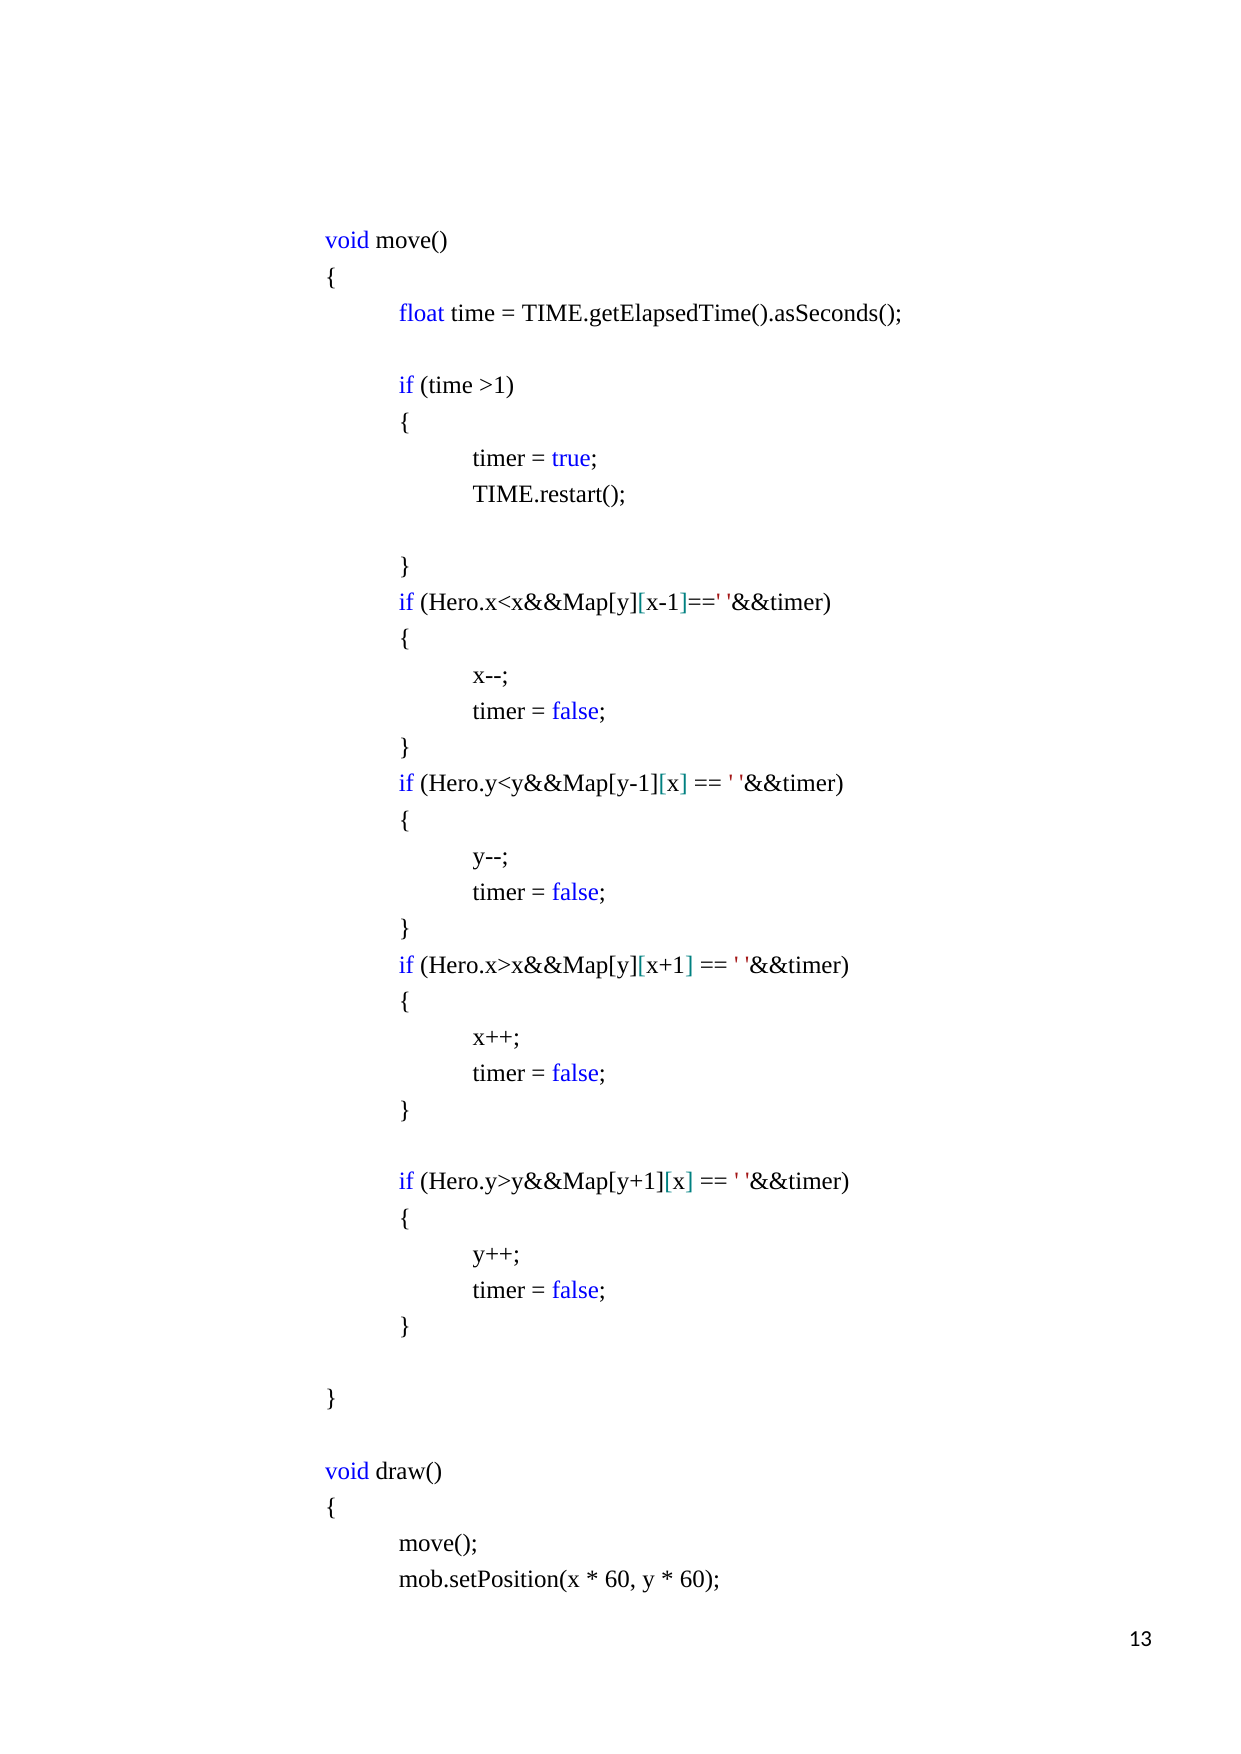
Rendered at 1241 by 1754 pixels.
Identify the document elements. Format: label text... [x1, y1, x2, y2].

text { [177, 407, 1152, 435]
text timer = false; [177, 1275, 1152, 1304]
text y++; [177, 1239, 1152, 1268]
text float time = TIME.getElapsedTime().asSeconds(); [177, 298, 1152, 327]
text } [177, 1383, 1152, 1412]
text { [177, 805, 1152, 833]
text if (Hero.x>x&&Map[y][x+1] == ' '&&timer) [177, 950, 1152, 978]
text if (Hero.x<x&&Map[y][x-1]==' '&&timer) [177, 587, 1152, 616]
text timer = false; [177, 1058, 1152, 1087]
text void move() [177, 225, 1152, 254]
text { [177, 623, 1152, 652]
text timer = false; [177, 696, 1152, 725]
text mob.setPosition(x * 60, y * 60); [177, 1564, 1152, 1593]
text { [177, 1203, 1152, 1231]
text if (Hero.y>y&&Map[y+1][x] == ' '&&timer) [177, 1166, 1152, 1195]
text y--; [177, 841, 1152, 870]
text { [177, 1492, 1152, 1521]
text { [177, 986, 1152, 1015]
text timer = true; [177, 443, 1152, 472]
text void draw() [177, 1456, 1152, 1484]
text } [177, 732, 1152, 761]
text } [177, 551, 1152, 580]
text } [177, 1311, 1152, 1340]
text x++; [177, 1022, 1152, 1051]
text { [177, 262, 1152, 290]
text } [177, 1095, 1152, 1123]
text if (time >1) [177, 370, 1152, 399]
text timer = false; [177, 877, 1152, 906]
text TIME.restart(); [177, 479, 1152, 508]
text move(); [177, 1528, 1152, 1557]
text if (Hero.y<y&&Map[y-1][x] == ' '&&timer) [177, 768, 1152, 797]
text x--; [177, 660, 1152, 688]
text } [177, 913, 1152, 942]
